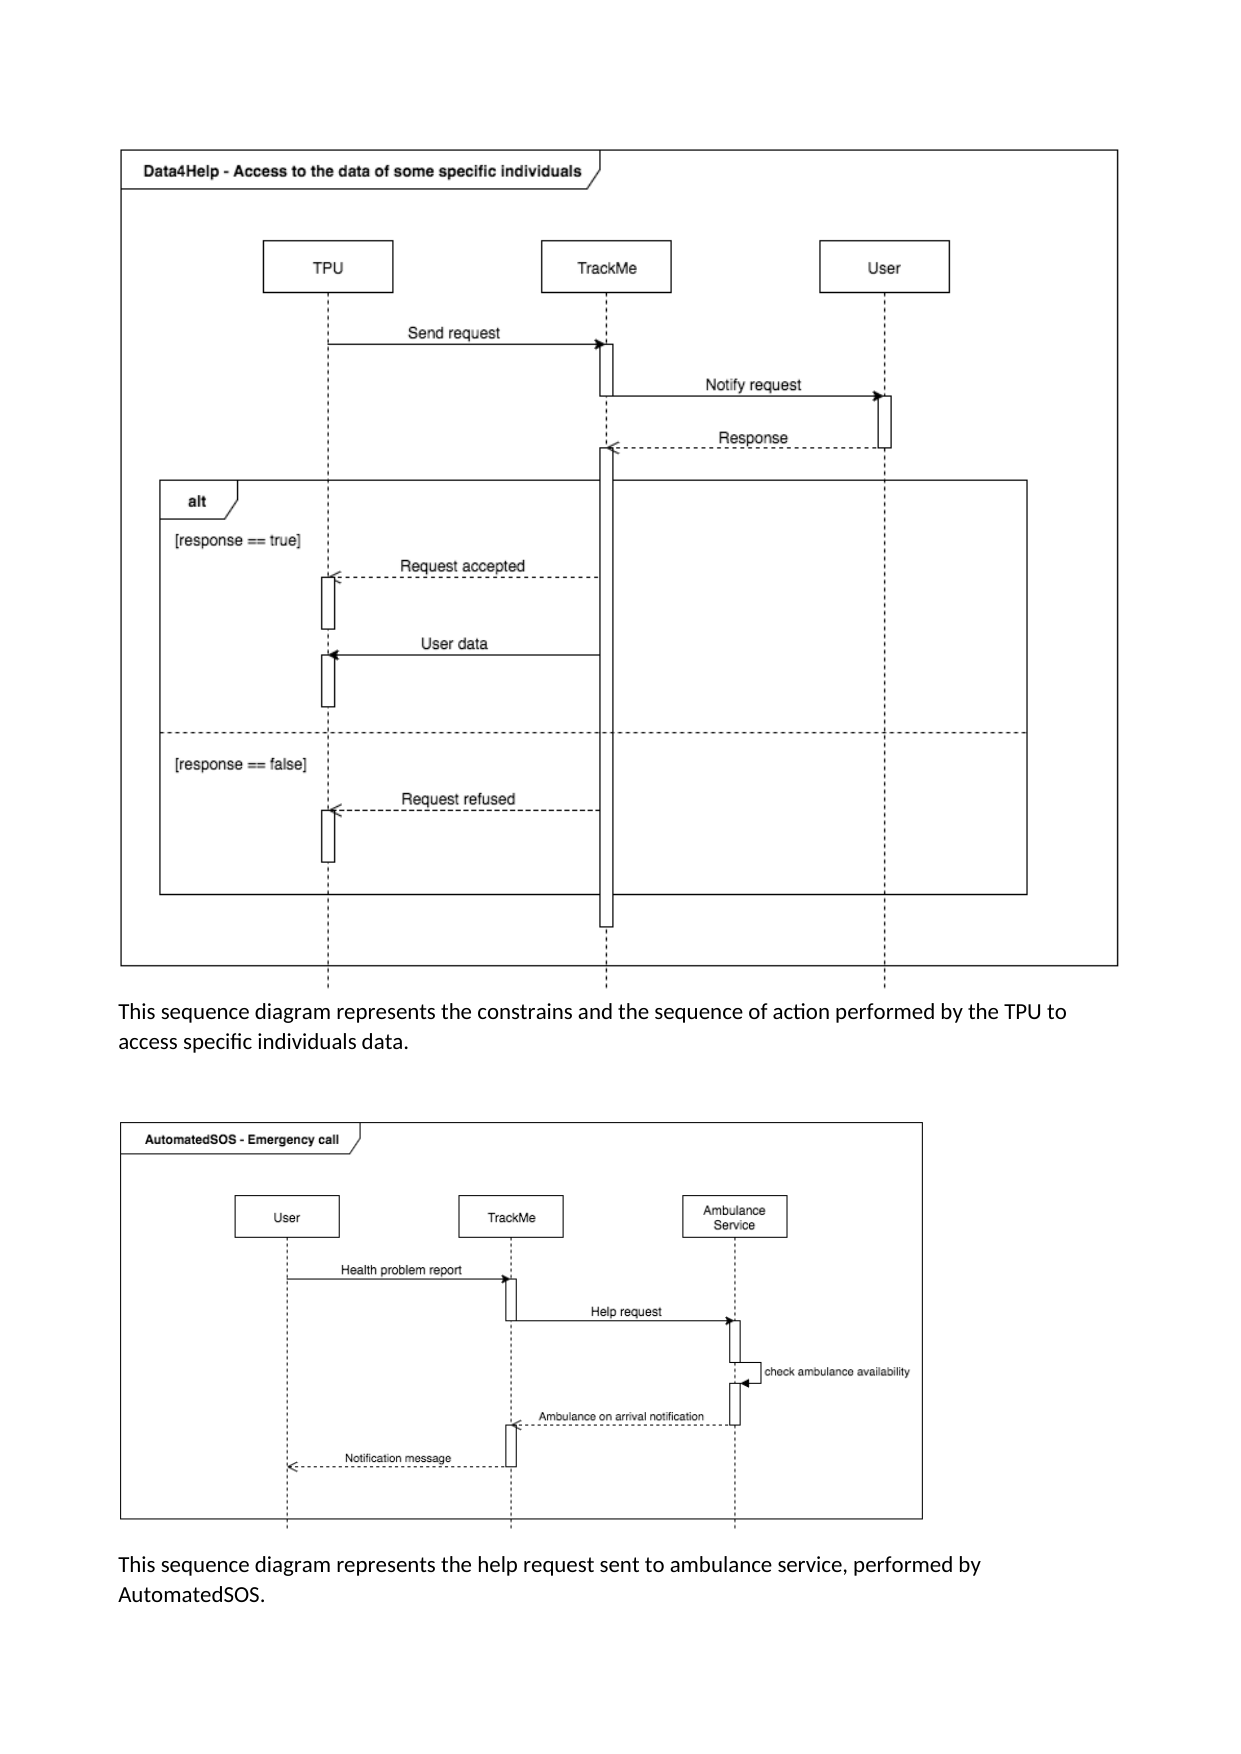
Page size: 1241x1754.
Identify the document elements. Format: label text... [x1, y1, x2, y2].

text This sequence diagram represents the help request sent to ambulance service, performed by AutomatedSOS. [118, 1550, 1122, 1608]
picture [118, 1121, 925, 1532]
picture [118, 147, 1121, 995]
